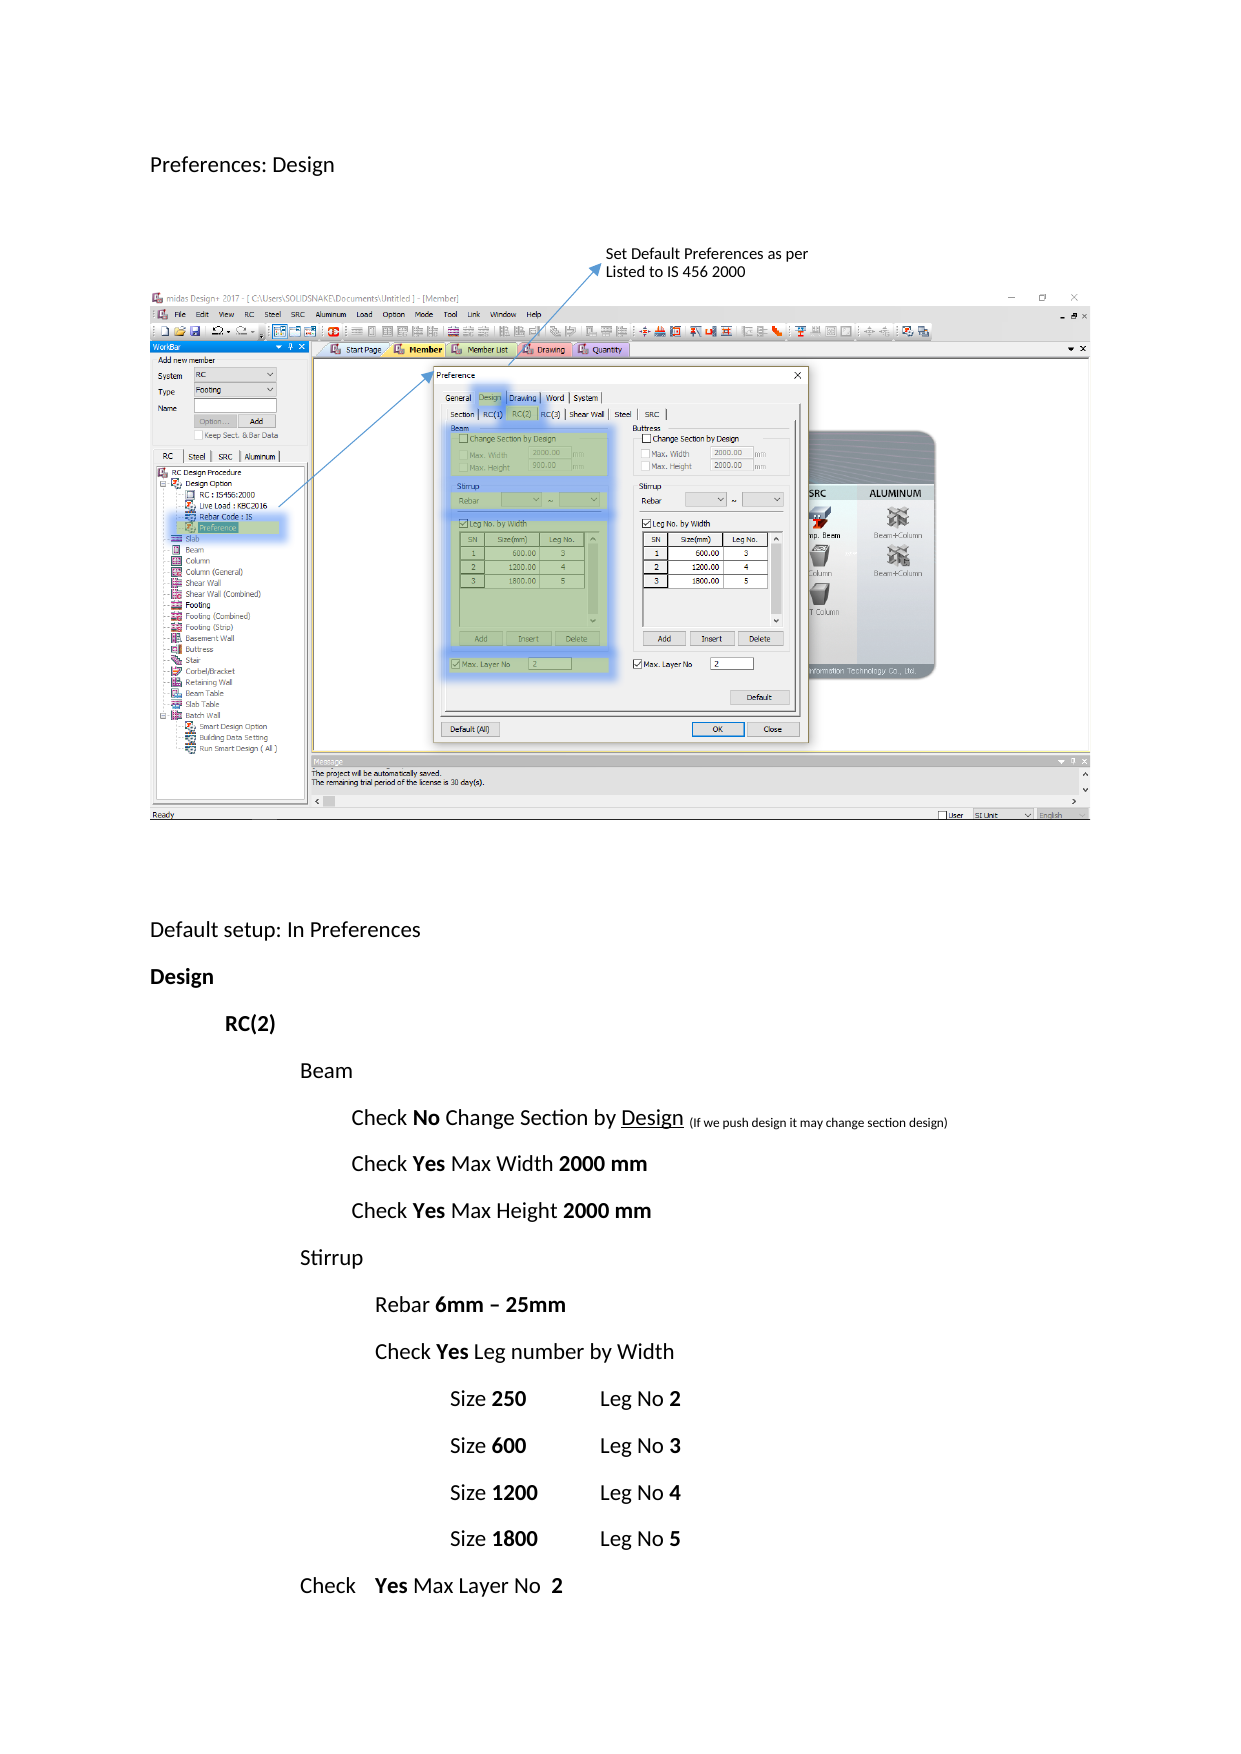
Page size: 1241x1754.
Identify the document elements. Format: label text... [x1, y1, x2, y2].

text Check Yes Max Height 2000 mm [150, 1196, 1090, 1224]
text Check Yes Max Width 2000 mm [150, 1149, 1090, 1178]
text Size 1800 Leg No 5 [150, 1524, 1090, 1553]
text Check Yes Leg number by Width [150, 1337, 1090, 1365]
text Size 250 Leg No 2 [150, 1384, 1090, 1412]
text Check No Change Section by Design (If we push design it may change section design) [150, 1103, 1090, 1131]
text Stirrup [150, 1243, 1090, 1271]
text Check Yes Max Layer No 2 [150, 1571, 1090, 1599]
text Size 600 Leg No 3 [150, 1431, 1090, 1459]
text RC(2) [150, 1009, 1090, 1037]
text Preferences: Design [150, 150, 1090, 178]
picture [150, 290, 1091, 820]
text Beam [150, 1056, 1090, 1084]
text Size 1200 Leg No 4 [150, 1478, 1090, 1506]
text Default setup: In Preferences [150, 915, 1090, 943]
text Design [150, 962, 1090, 990]
text Rebar 6mm – 25mm [300, 1290, 1090, 1318]
